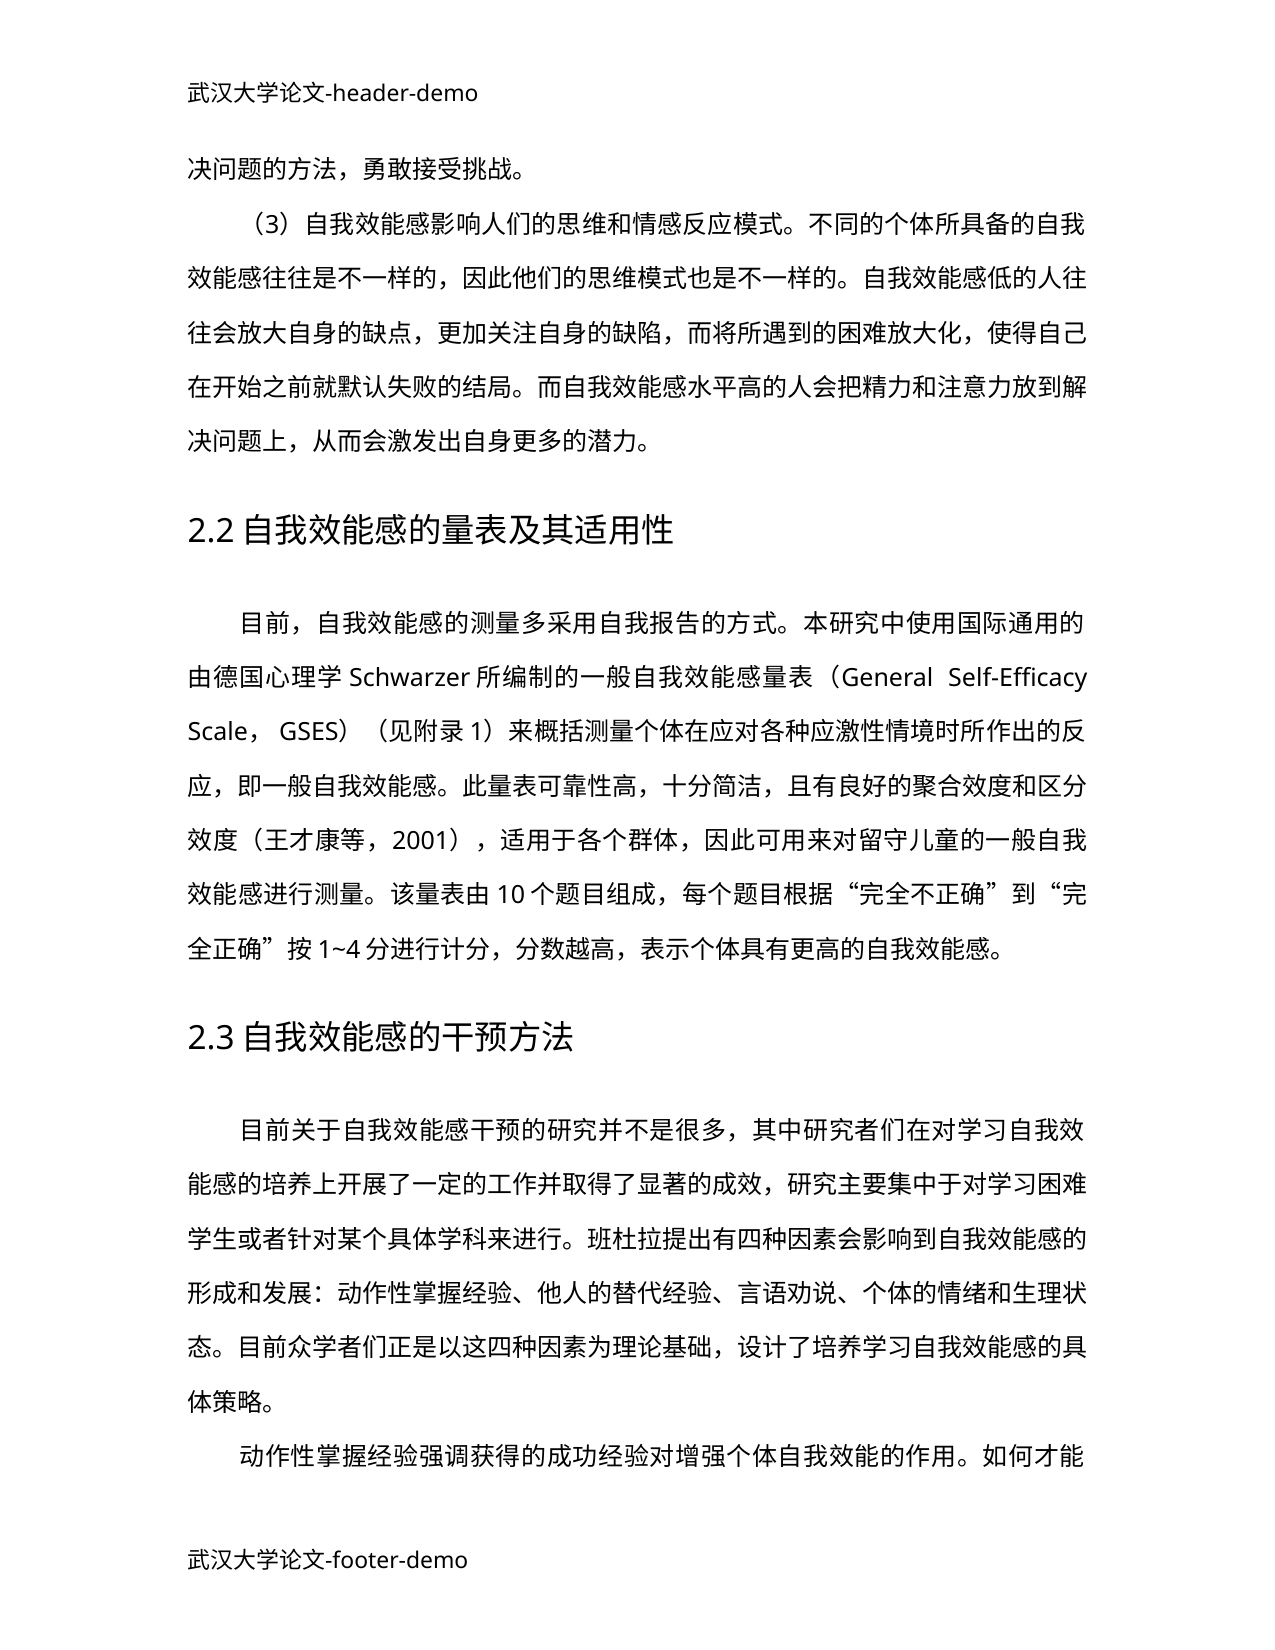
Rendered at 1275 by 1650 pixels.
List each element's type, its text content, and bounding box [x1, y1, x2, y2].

subtitle 2.3自我效能感的干预方法 [187, 1011, 1087, 1059]
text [187, 1437, 1087, 1473]
text （3）自我效能感影响人们的思维和情感反应模式。不同的个体所具备的自我效能感往往是不一样的，因此他们的思维模式也是不一样的。自我效能感低的人往往会放大自身的缺点，更加关注自身的缺陷，而将所遇到的困难放大化，使得自己在开始之前就默认失败的结局。而自我效能感水平高的人会把精力和注意力放到解决问题上，从而会激发出自身更多的潜力。 [187, 204, 1087, 458]
subtitle 2.2自我效能感的量表及其适用性 [187, 503, 1087, 552]
text 目前，自我效能感的测量多采用自我报告的方式。本研究中使用国际通用的由德国心理学Schwarzer所编制的一般自我效能感量表（General Self-Efficacy Scale， GSES）（见附录1）来概括测量个体在应对各种应激性情境时所作出的反应，即一般自我效能感。此量表可靠性高，十分简洁，且有良好的聚合效度和区分效度（王才康等，2001），适用于各个群体，因此可用来对留守儿童的一般自我效能感进行测量。该量表由10个题目组成，每个题目根据“完全不正确”到“完全正确”按1~4分进行计分，分数越高，表示个体具有更高的自我效能感。 [187, 603, 1087, 966]
text 目前关于自我效能感干预的研究并不是很多，其中研究者们在对学习自我效能感的培养上开展了一定的工作并取得了显著的成效，研究主要集中于对学习困难学生或者针对某个具体学科来进行。班杜拉提出有四种因素会影响到自我效能感的形成和发展：动作性掌握经验、他人的替代经验、言语劝说、个体的情绪和生理状态。目前众学者们正是以这四种因素为理论基础，设计了培养学习自我效能感的具体策略。 [187, 1110, 1087, 1418]
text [187, 150, 1087, 186]
